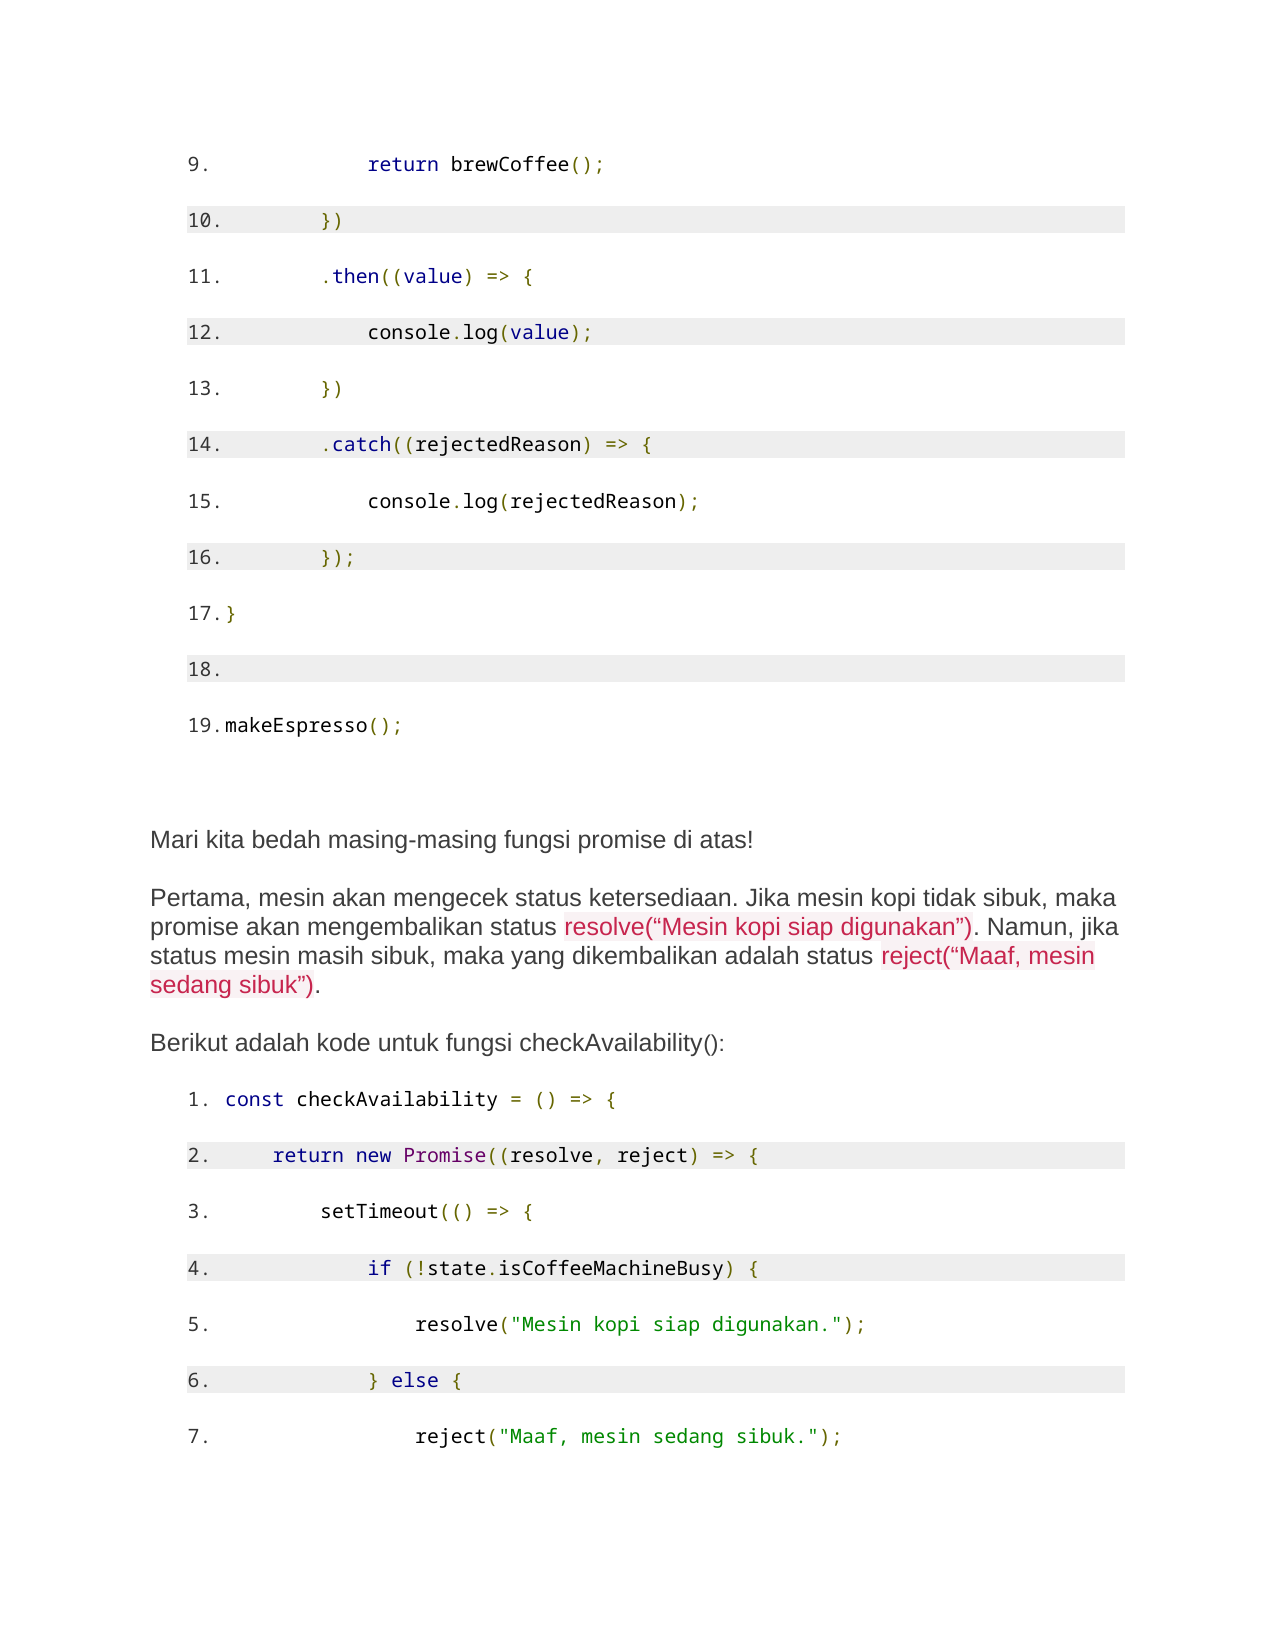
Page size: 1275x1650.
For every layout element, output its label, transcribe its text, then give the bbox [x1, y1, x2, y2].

list return new Promise((resolve, reject) => { [187, 1142, 1125, 1169]
list makeEspresso(); [187, 711, 1125, 738]
list }); [187, 543, 1125, 570]
list const checkAvailability = () => { [187, 1086, 1125, 1112]
text Mari kita bedah masing-masing fungsi promise di atas! [150, 826, 1125, 854]
text Pertama, mesin akan mengecek status ketersediaan. Jika mesin kopi tidak sibuk, maka promise akan mengembalikan status resolve(“Mesin kopi siap digunakan”). Namun, jika status mesin masih sibuk, maka yang dikembalikan adalah status reject(“Maaf, mesin sedang sibuk”). [150, 883, 1125, 998]
list reject("Maaf, mesin sedang sibuk."); [187, 1422, 1125, 1449]
list .catch((rejectedReason) => { [187, 431, 1125, 458]
list } [187, 599, 1125, 626]
list setTimeout(() => { [187, 1198, 1125, 1225]
text Berikut adalah kode untuk fungsi checkAvailability(): [150, 1028, 1125, 1056]
list } else { [187, 1366, 1125, 1393]
list return brewCoffee(); [187, 150, 1125, 177]
list .then((value) => { [187, 262, 1125, 289]
list }) [187, 374, 1125, 402]
list console.log(value); [187, 318, 1125, 345]
list resolve("Mesin kopi siap digunakan."); [187, 1310, 1125, 1337]
list console.log(rejectedReason); [187, 487, 1125, 514]
list }) [187, 206, 1125, 233]
list if (!state.isCoffeeMachineBusy) { [187, 1254, 1125, 1281]
